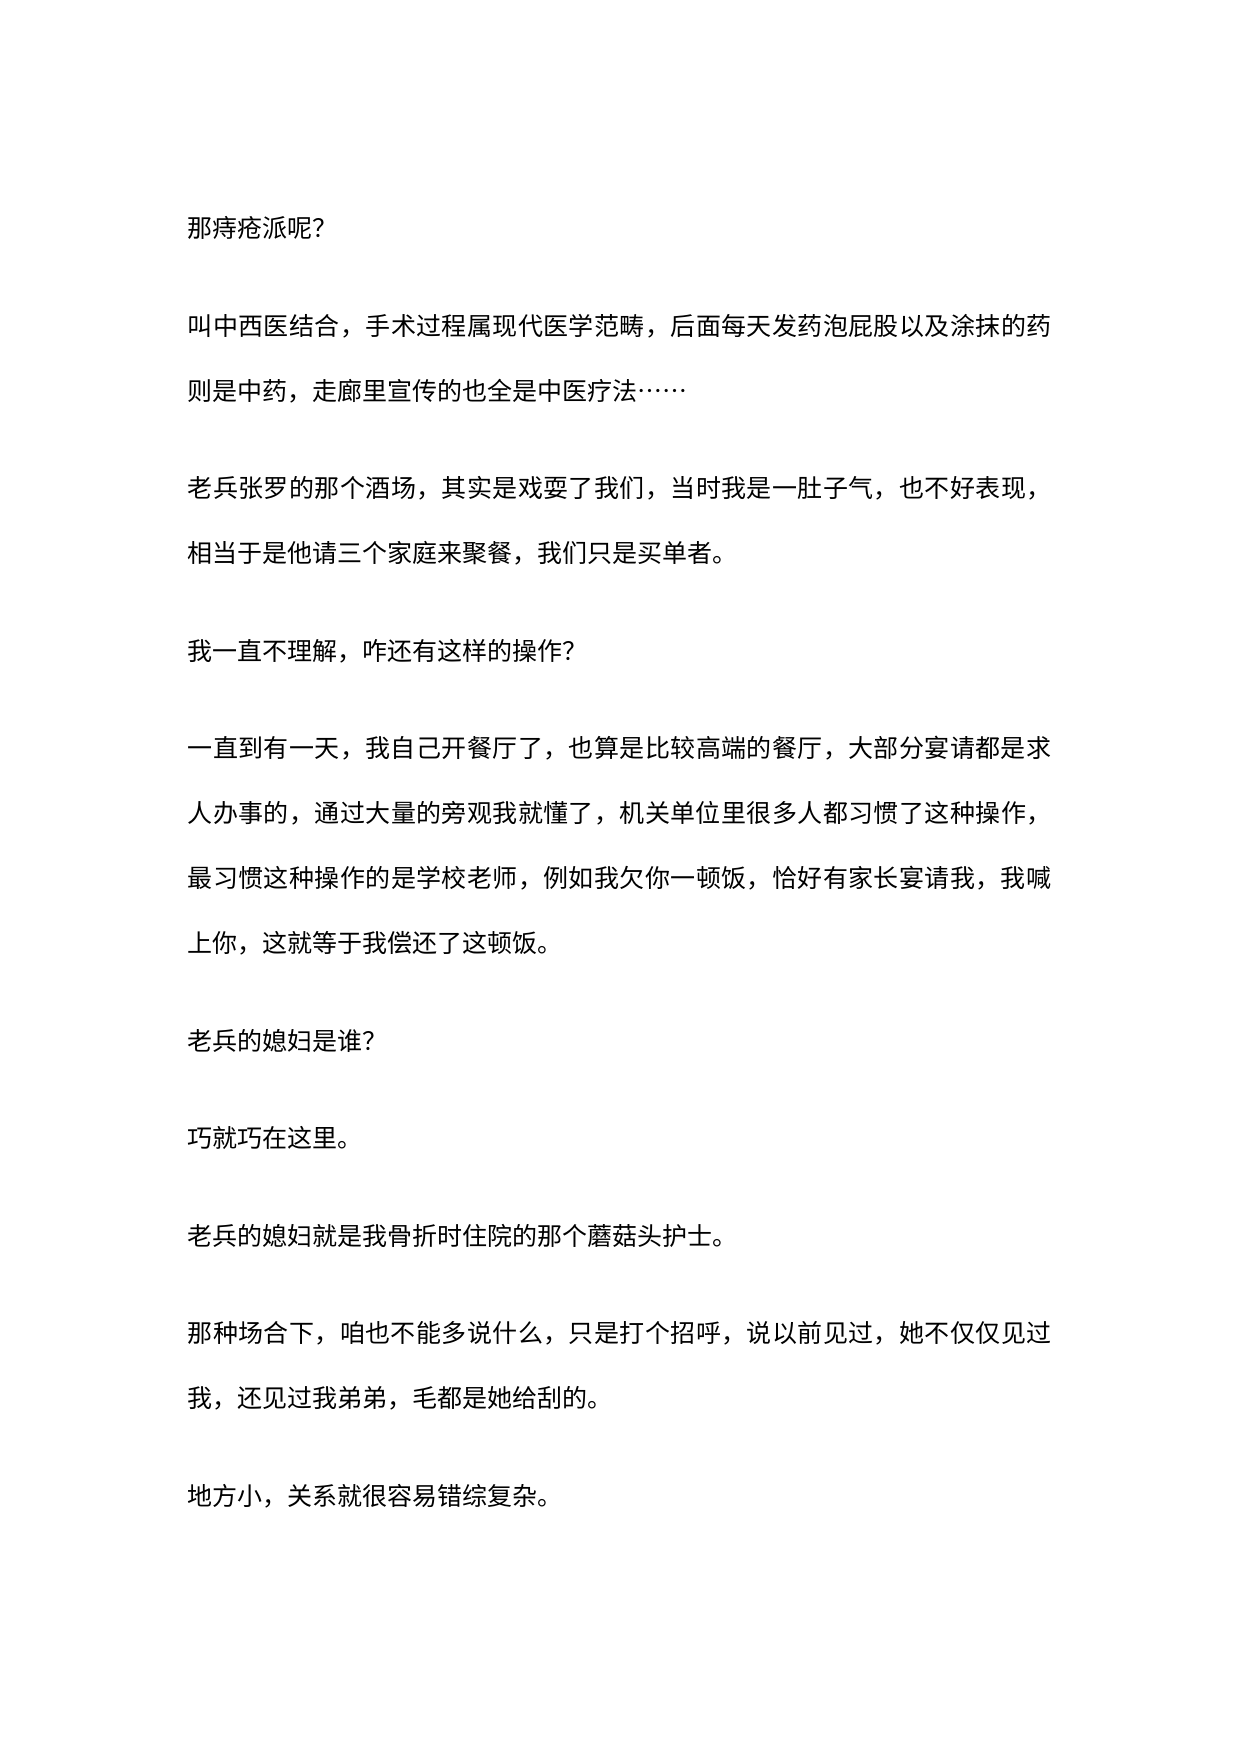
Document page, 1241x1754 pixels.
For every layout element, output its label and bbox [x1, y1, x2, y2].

text [187, 162, 1053, 1527]
